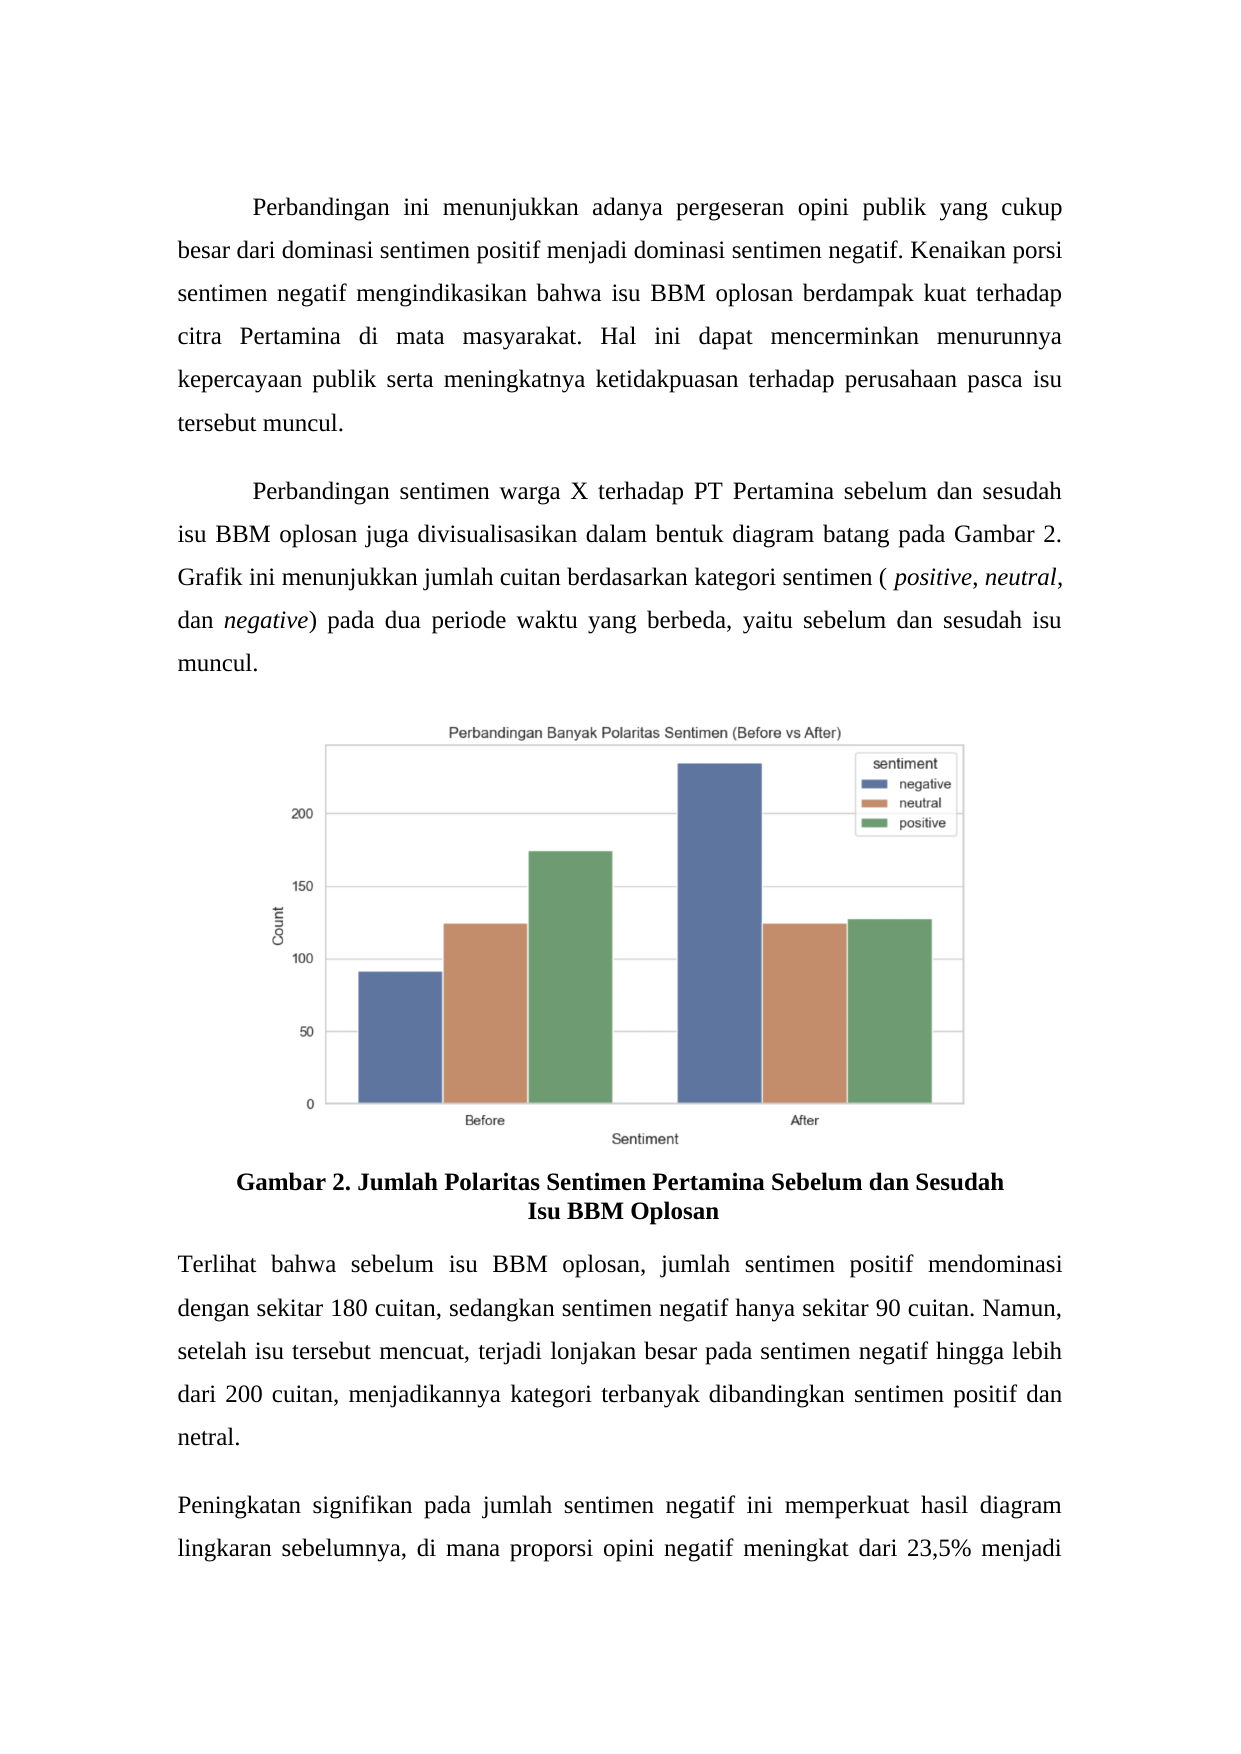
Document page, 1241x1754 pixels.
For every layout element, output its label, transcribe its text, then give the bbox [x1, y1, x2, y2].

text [177, 1490, 1063, 1562]
text Terlihat bahwa sebelum isu BBM oplosan, jumlah sentimen positif mendominasi dengan sekitar 180 cuitan, sedangkan sentimen negatif hanya sekitar 90 cuitan. Namun, setelah isu tersebut mencuat, terjadi lonjakan besar pada sentimen negatif hingga lebih dari 200 cuitan, menjadikannya kategori terbanyak dibandingkan sentimen positif dan netral. [177, 1249, 1063, 1451]
picture [264, 716, 976, 1153]
text Perbandingan sentimen warga X terhadap PT Pertamina sebelum dan sesudah isu BBM oplosan juga divisualisasikan dalam bentuk diagram batang pada Gambar 2. Grafik ini menunjukkan jumlah cuitan berdasarkan kategori sentimen ( positive, neutral, dan negative) pada dua periode waktu yang berbeda, yaitu sebelum dan sesudah isu muncul. [177, 476, 1063, 677]
text Isu BBM Oplosan [177, 1196, 1063, 1224]
text Gambar 2. Jumlah Polaritas Sentimen Pertamina Sebelum dan Sesudah [177, 1167, 1063, 1196]
text Perbandingan ini menunjukkan adanya pergeseran opini publik yang cukup besar dari dominasi sentimen positif menjadi dominasi sentimen negatif. Kenaikan porsi sentimen negatif mengindikasikan bahwa isu BBM oplosan berdampak kuat terhadap citra Pertamina di mata masyarakat. Hal ini dapat mencerminkan menurunnya kepercayaan publik serta meningkatnya ketidakpuasan terhadap perusahaan pasca isu tersebut muncul. [177, 192, 1063, 436]
